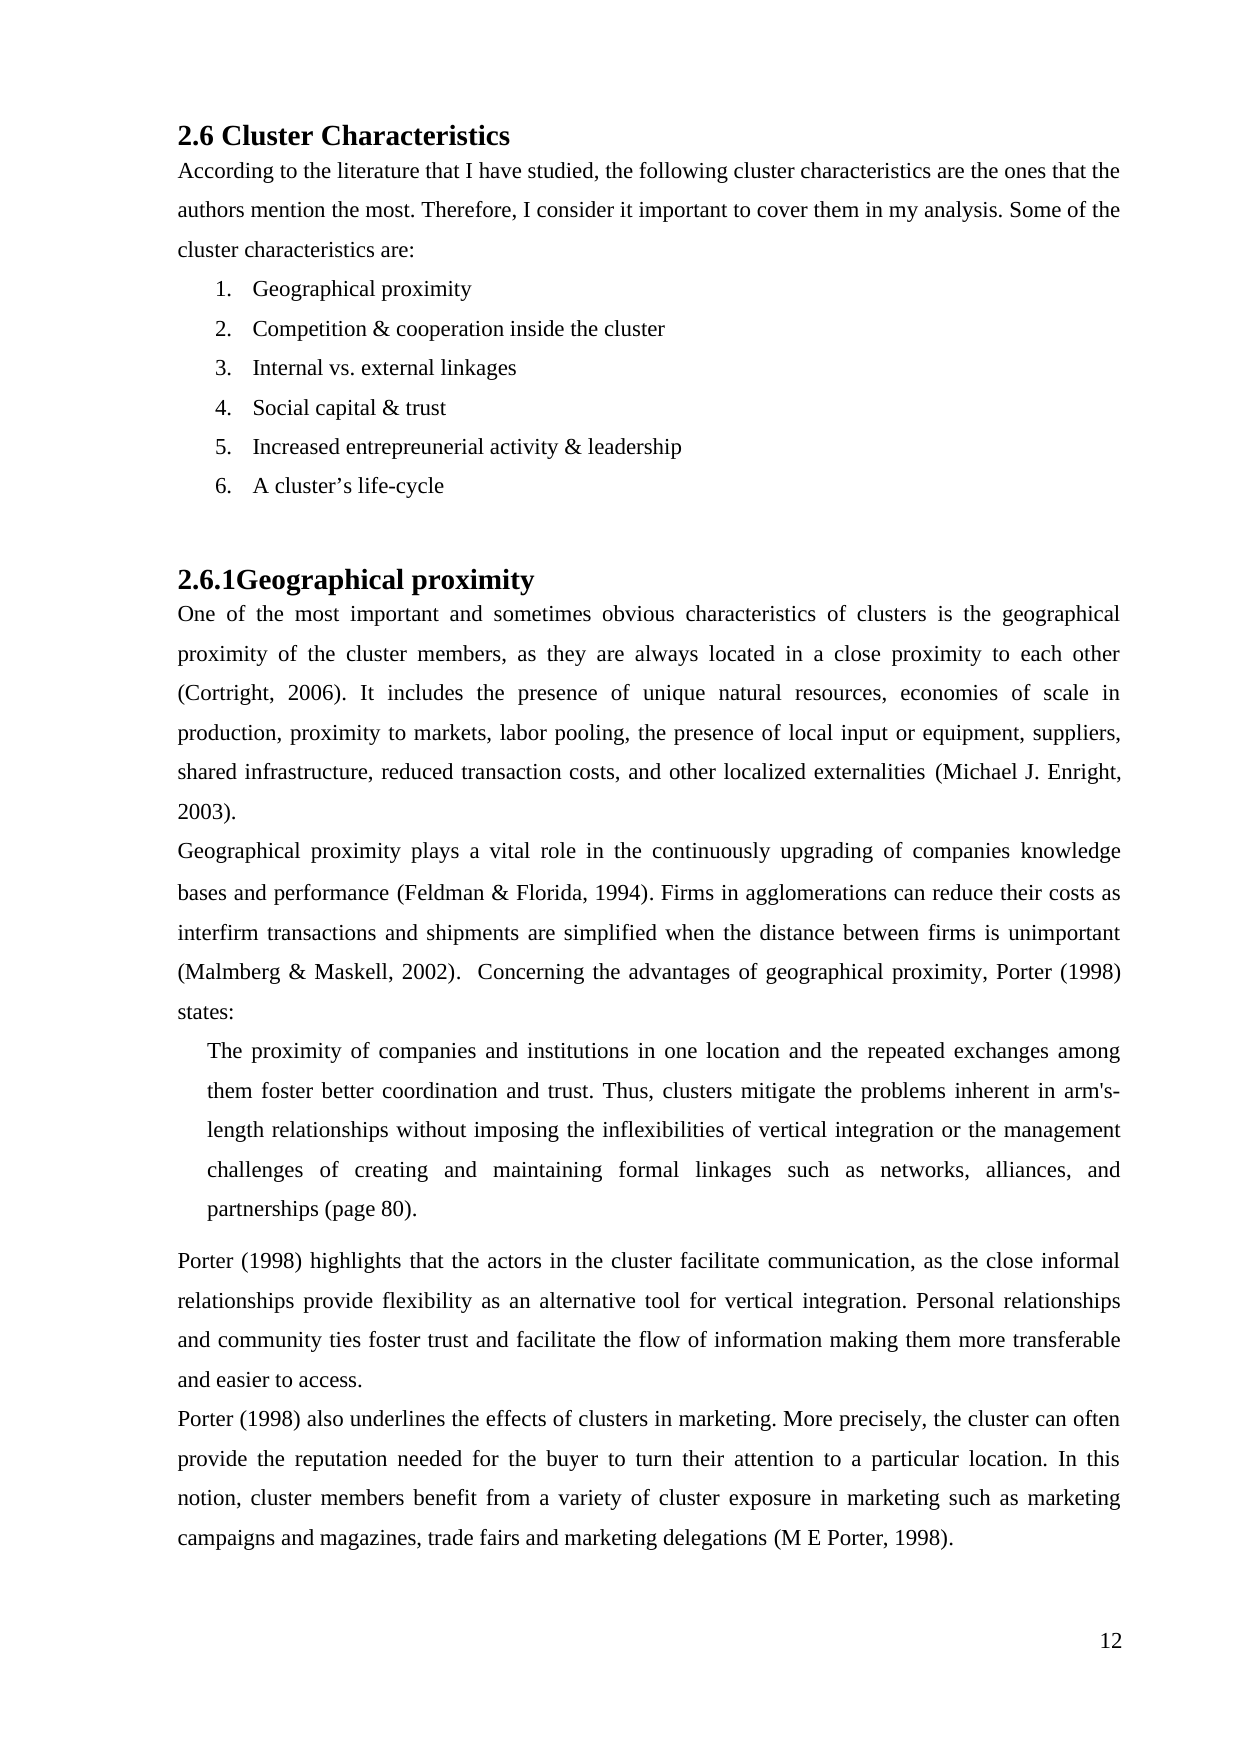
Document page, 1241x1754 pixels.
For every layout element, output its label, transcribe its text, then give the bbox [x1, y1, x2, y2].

list A cluster’s life-cycle [215, 472, 1122, 499]
subtitle 2.6 Cluster Characteristics [177, 118, 1122, 152]
text Porter (1998) highlights that the actors in the cluster facilitate communication, as the close informal relationships provide flexibility as an alternative tool for vertical integration. Personal relationships and community ties foster trust and facilitate the flow of information making them more transferable and easier to access. [177, 1247, 1122, 1392]
text The proximity of companies and institutions in one location and the repeated exchanges among them foster better coordination and trust. Thus, clusters mitigate the problems inherent in arm's-length relationships without imposing the inflexibilities of vertical integration or the management challenges of creating and maintaining formal linkages such as networks, alliances, and partnerships (page 80). [207, 1037, 1122, 1222]
text One of the most important and sometimes obvious characteristics of clusters is the geographical proximity of the cluster members, as they are always located in a close proximity to each other (Cortright, 2006). It includes the presence of unique natural resources, economies of scale in production, proximity to markets, labor pooling, the presence of local input or equipment, suppliers, shared infrastructure, reduced transaction costs, and other localized externalities (Michael J. Enright, 2003). [177, 601, 1122, 824]
text Geographical proximity plays a vital role in the continuously upgrading of companies knowledge bases and performance (Feldman & Florida, 1994). Firms in agglomerations can reduce their costs as interfirm transactions and shipments are simplified when the distance between firms is unimportant (Malmberg & Maskell, 2002). Concerning the advantages of geographical proximity, Porter (1998) states: [177, 837, 1122, 1024]
list Increased entrepreunerial activity & leadership [215, 433, 1122, 459]
list Social capital & trust [215, 393, 1122, 420]
list Competition & cooperation inside the cluster [215, 314, 1122, 341]
list Geographical proximity [215, 275, 1122, 301]
subtitle 2.6.1Geographical proximity [177, 562, 1122, 596]
text According to the literature that I have studied, the following cluster characteristics are the ones that the authors mention the most. Therefore, I consider it important to cover them in my analysis. Some of the cluster characteristics are: [177, 157, 1122, 262]
list Internal vs. external linkages [215, 354, 1122, 380]
text Porter (1998) also underlines the effects of clusters in marketing. More precisely, the cluster can often provide the reputation needed for the buyer to turn their attention to a particular location. In this notion, cluster members benefit from a variety of cluster exposure in marketing such as marketing campaigns and magazines, trade fairs and marketing delegations (M E Porter, 1998). [177, 1405, 1122, 1550]
